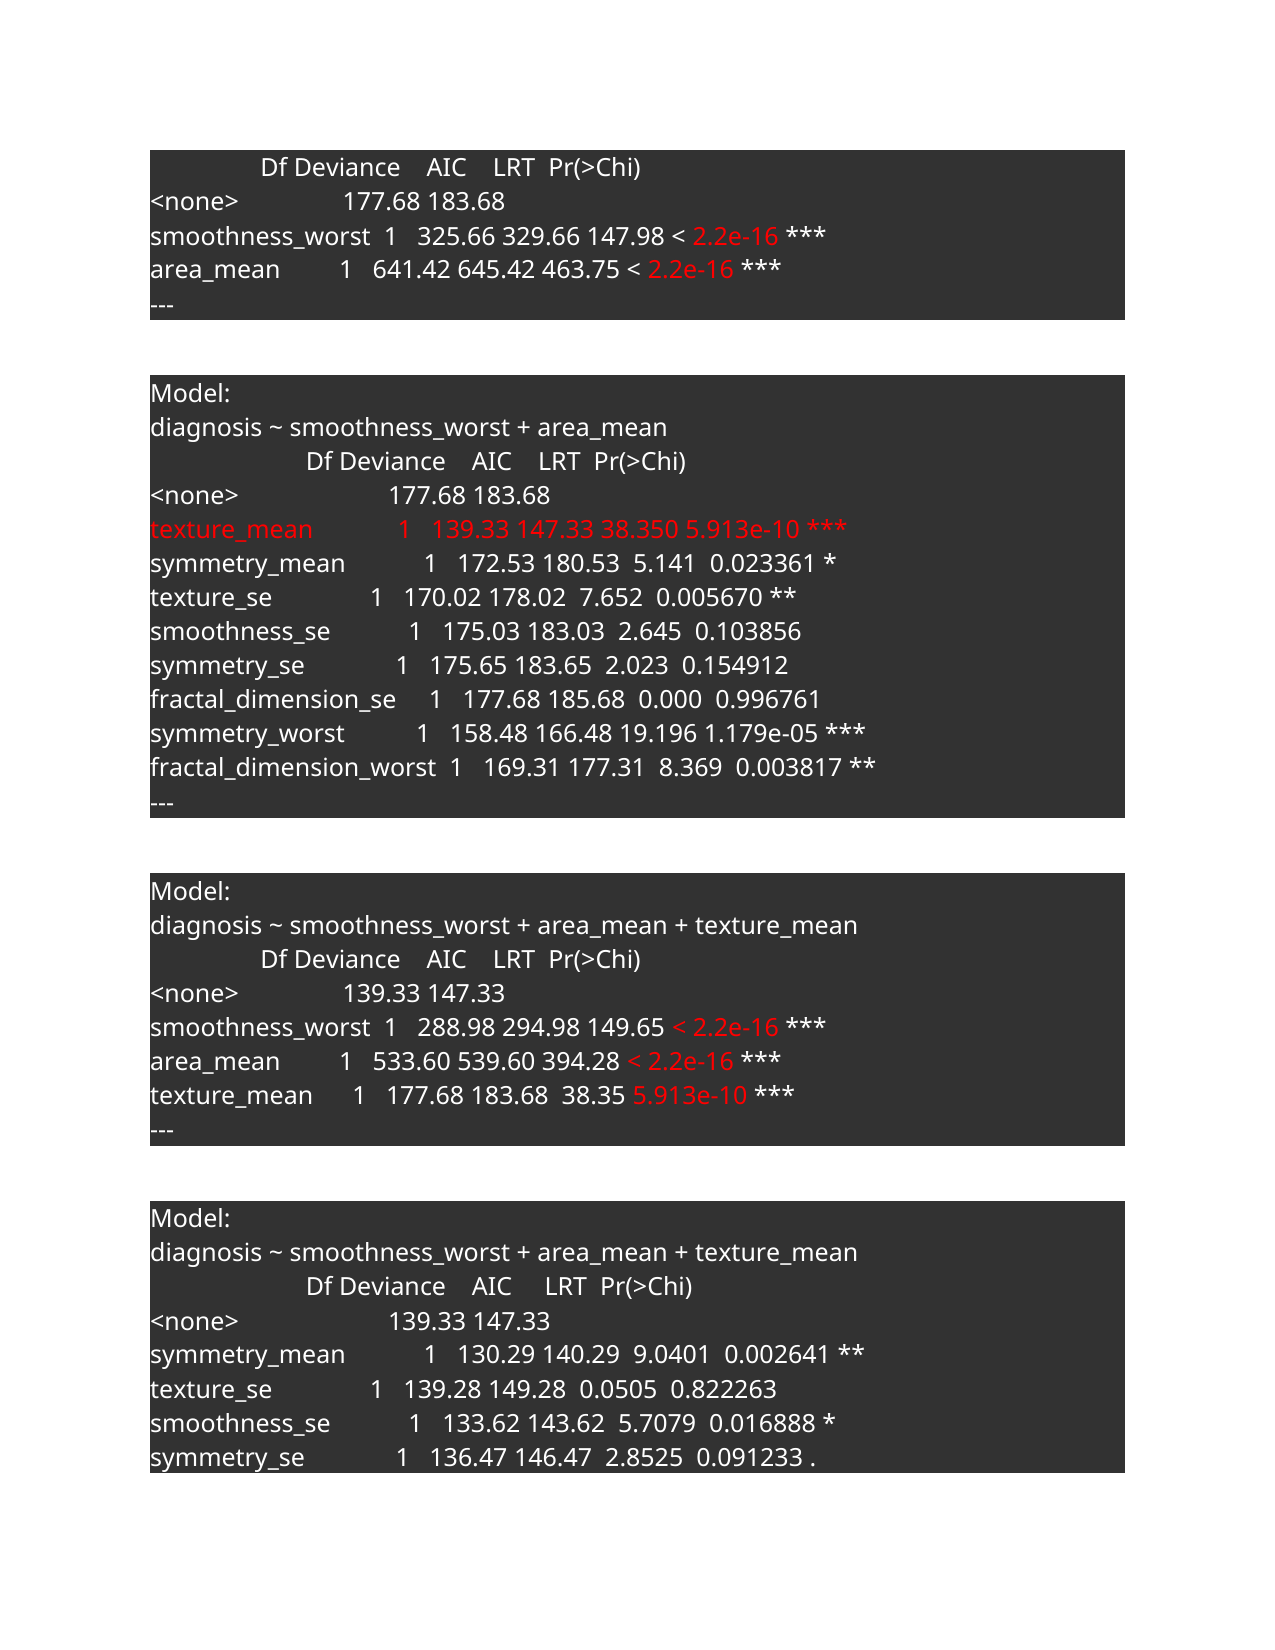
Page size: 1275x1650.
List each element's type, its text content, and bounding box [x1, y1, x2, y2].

text <none> 177.68 183.68 [150, 478, 1125, 512]
text Model: [150, 873, 1125, 907]
text texture_mean 1 177.68 183.68 38.35 5.913e-10 *** [150, 1078, 1125, 1112]
text Df Deviance AIC LRT Pr(>Chi) [150, 1269, 1125, 1303]
text symmetry_worst 1 158.48 166.48 19.196 1.179e-05 *** [150, 716, 1125, 750]
text --- [150, 1112, 1125, 1146]
text Df Deviance AIC LRT Pr(>Chi) [150, 150, 1125, 184]
text fractal_dimension_worst 1 169.31 177.31 8.369 0.003817 ** [150, 750, 1125, 784]
text Model: [150, 1201, 1125, 1235]
text symmetry_se 1 136.47 146.47 2.8525 0.091233 . [150, 1439, 1125, 1473]
text Model: [150, 375, 1125, 409]
text area_mean 1 641.42 645.42 463.75 < 2.2e-16 *** [150, 252, 1125, 286]
text fractal_dimension_se 1 177.68 185.68 0.000 0.996761 [150, 682, 1125, 716]
text texture_se 1 170.02 178.02 7.652 0.005670 ** [150, 580, 1125, 614]
text smoothness_se 1 175.03 183.03 2.645 0.103856 [150, 614, 1125, 648]
text Df Deviance AIC LRT Pr(>Chi) [150, 443, 1125, 478]
text diagnosis ~ smoothness_worst + area_mean + texture_mean [150, 1235, 1125, 1269]
text <none> 177.68 183.68 [150, 184, 1125, 218]
text diagnosis ~ smoothness_worst + area_mean + texture_mean [150, 907, 1125, 941]
text symmetry_se 1 175.65 183.65 2.023 0.154912 [150, 648, 1125, 682]
text texture_mean 1 139.33 147.33 38.350 5.913e-10 *** [150, 512, 1125, 546]
text texture_se 1 139.28 149.28 0.0505 0.822263 [150, 1371, 1125, 1405]
text area_mean 1 533.60 539.60 394.28 < 2.2e-16 *** [150, 1044, 1125, 1078]
text <none> 139.33 147.33 [150, 976, 1125, 1009]
text --- [150, 286, 1125, 320]
text diagnosis ~ smoothness_worst + area_mean [150, 409, 1125, 443]
text <none> 139.33 147.33 [150, 1303, 1125, 1337]
text --- [150, 784, 1125, 818]
text symmetry_mean 1 130.29 140.29 9.0401 0.002641 ** [150, 1337, 1125, 1371]
text smoothness_se 1 133.62 143.62 5.7079 0.016888 * [150, 1405, 1125, 1439]
text smoothness_worst 1 325.66 329.66 147.98 < 2.2e-16 *** [150, 218, 1125, 252]
text symmetry_mean 1 172.53 180.53 5.141 0.023361 * [150, 546, 1125, 580]
text smoothness_worst 1 288.98 294.98 149.65 < 2.2e-16 *** [150, 1009, 1125, 1044]
text Df Deviance AIC LRT Pr(>Chi) [150, 941, 1125, 976]
